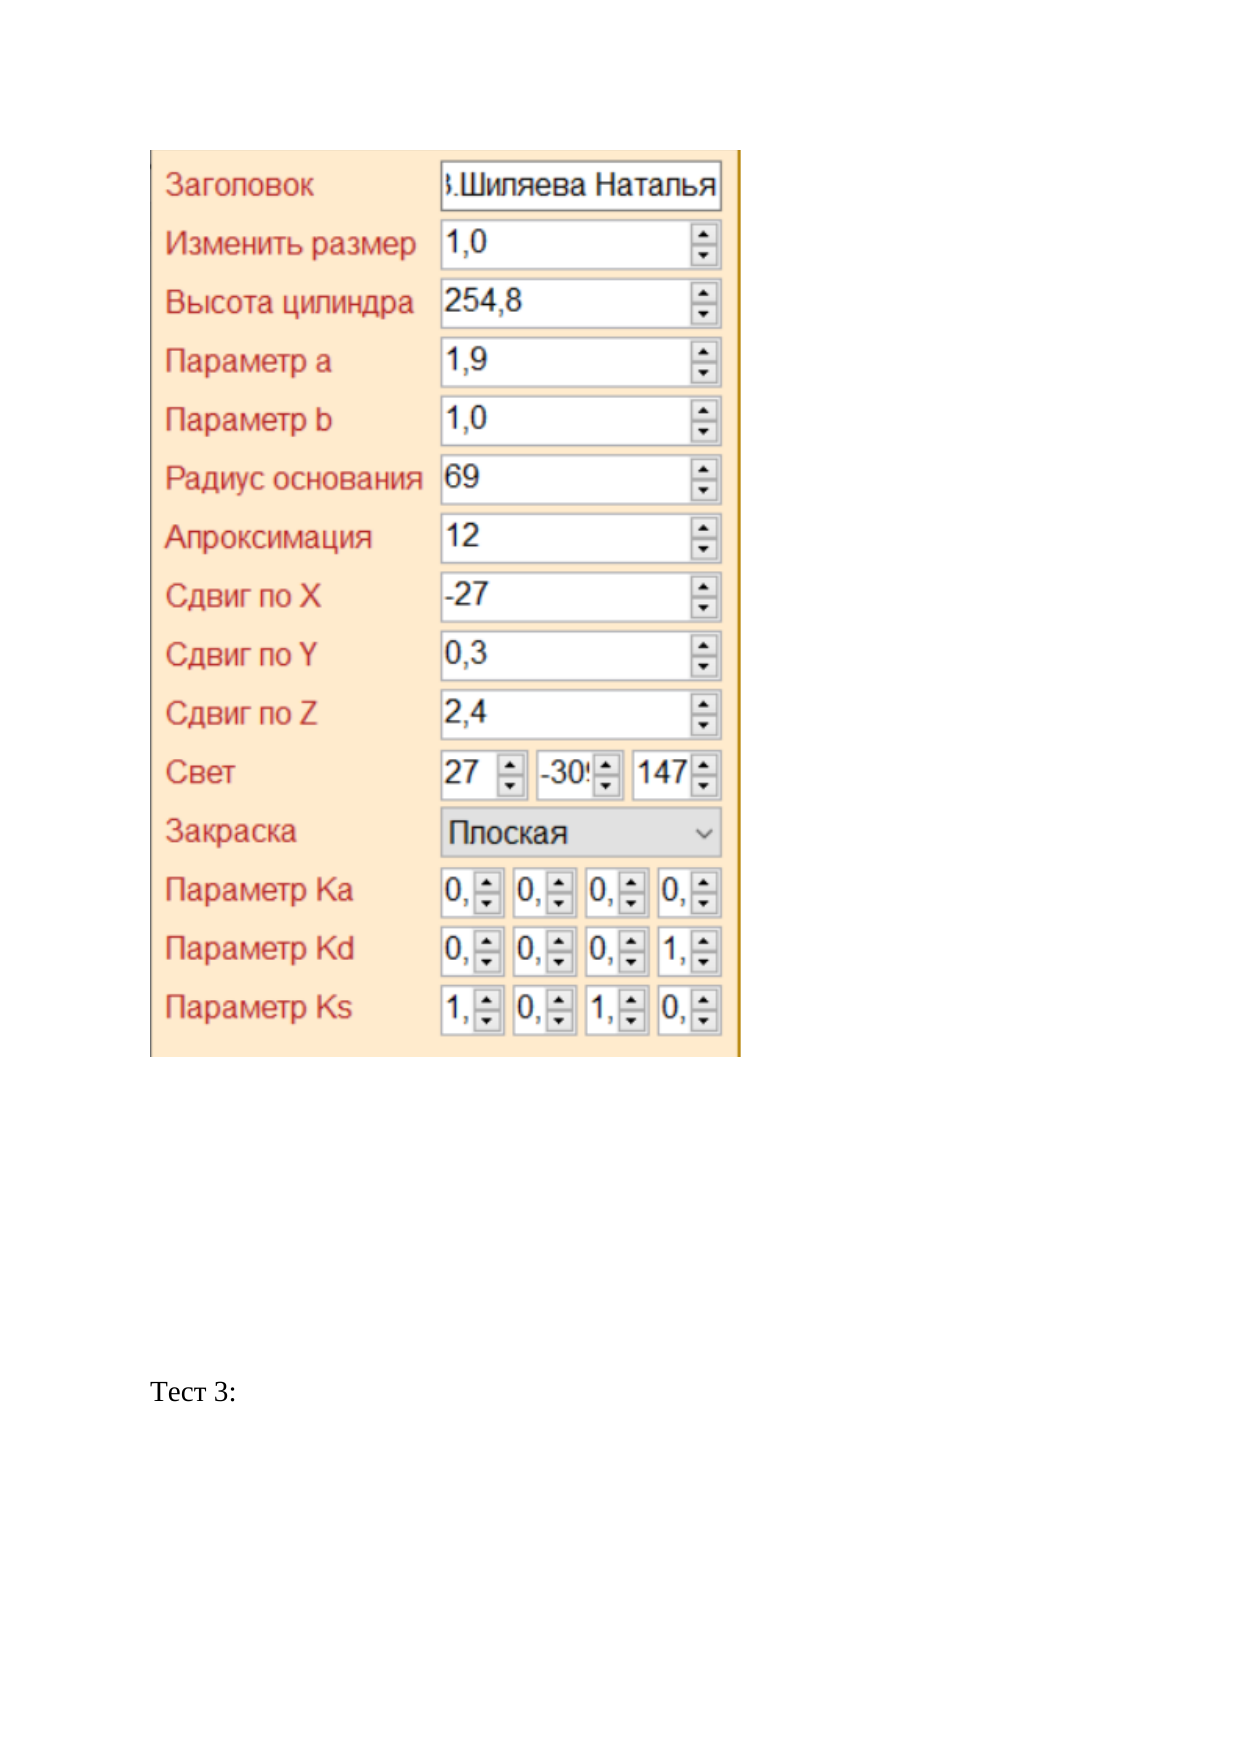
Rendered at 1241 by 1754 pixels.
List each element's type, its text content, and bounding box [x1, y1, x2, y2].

picture [150, 150, 741, 1057]
text Тест 3: [150, 1374, 1090, 1407]
